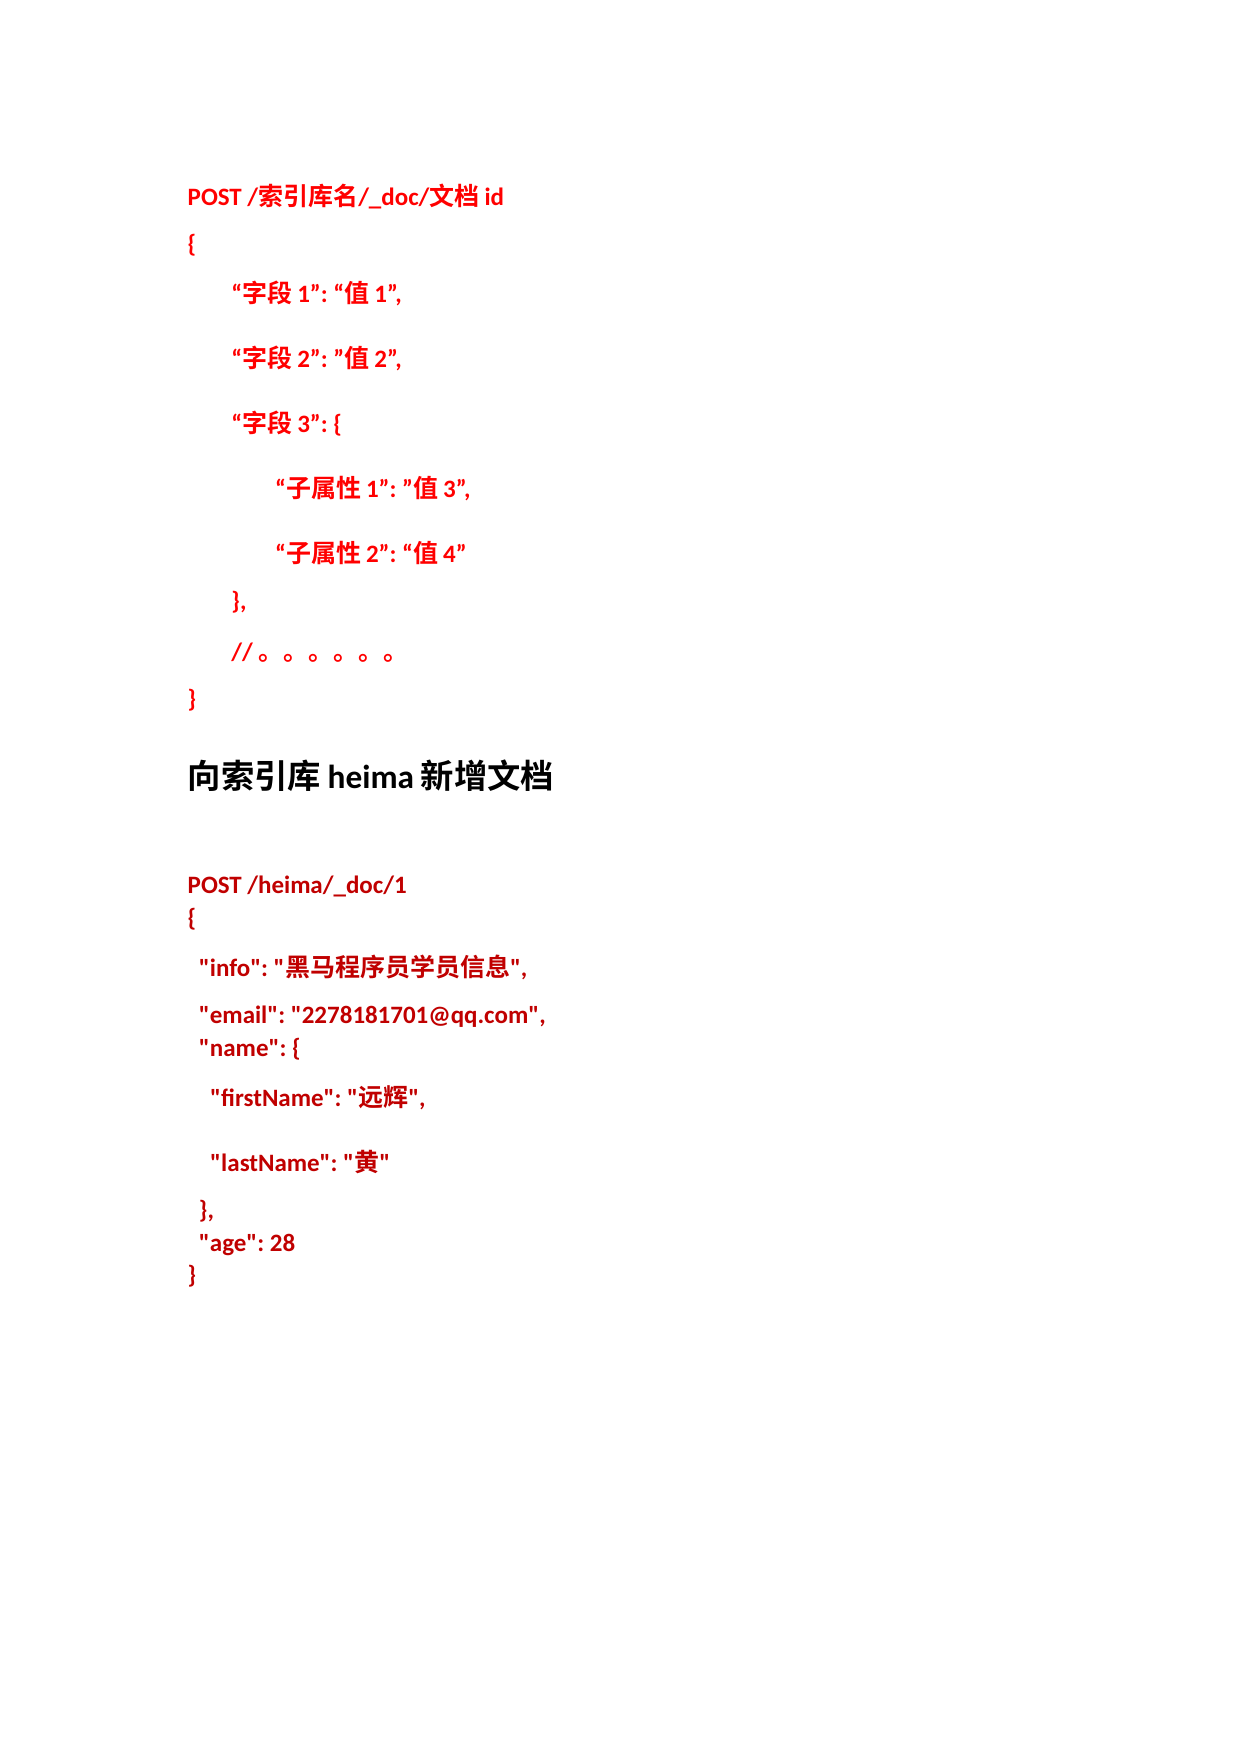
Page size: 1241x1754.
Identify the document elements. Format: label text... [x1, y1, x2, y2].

text "lastName": "黄" [187, 1128, 1053, 1193]
text “子属性2”: “值4” [231, 519, 1053, 584]
text "info": "黑马程序员学员信息", [187, 933, 1053, 998]
subtitle 向索引库heima新增文档 [187, 742, 1053, 807]
text } [187, 682, 1053, 714]
text "email": "2278181701@qq.com", [187, 998, 1053, 1031]
text "name": { [187, 1031, 1053, 1063]
text }, [187, 1193, 1053, 1226]
text { [187, 901, 1053, 933]
text “子属性1”: ”值3”, [231, 454, 1053, 519]
text // 。。。。。。 [187, 617, 1053, 682]
text “字段3”: { [187, 389, 1053, 454]
text POST /索引库名/_doc/文档id [187, 162, 1053, 227]
text “字段1”: “值1”, [187, 259, 1053, 324]
text }, [187, 584, 1053, 617]
text "age": 28 [187, 1226, 1053, 1258]
text POST /heima/_doc/1 [187, 868, 1053, 901]
text "firstName": "远辉", [187, 1063, 1053, 1128]
text { [187, 227, 1053, 259]
text } [187, 1258, 1053, 1291]
text “字段2”: ”值2”, [187, 324, 1053, 389]
